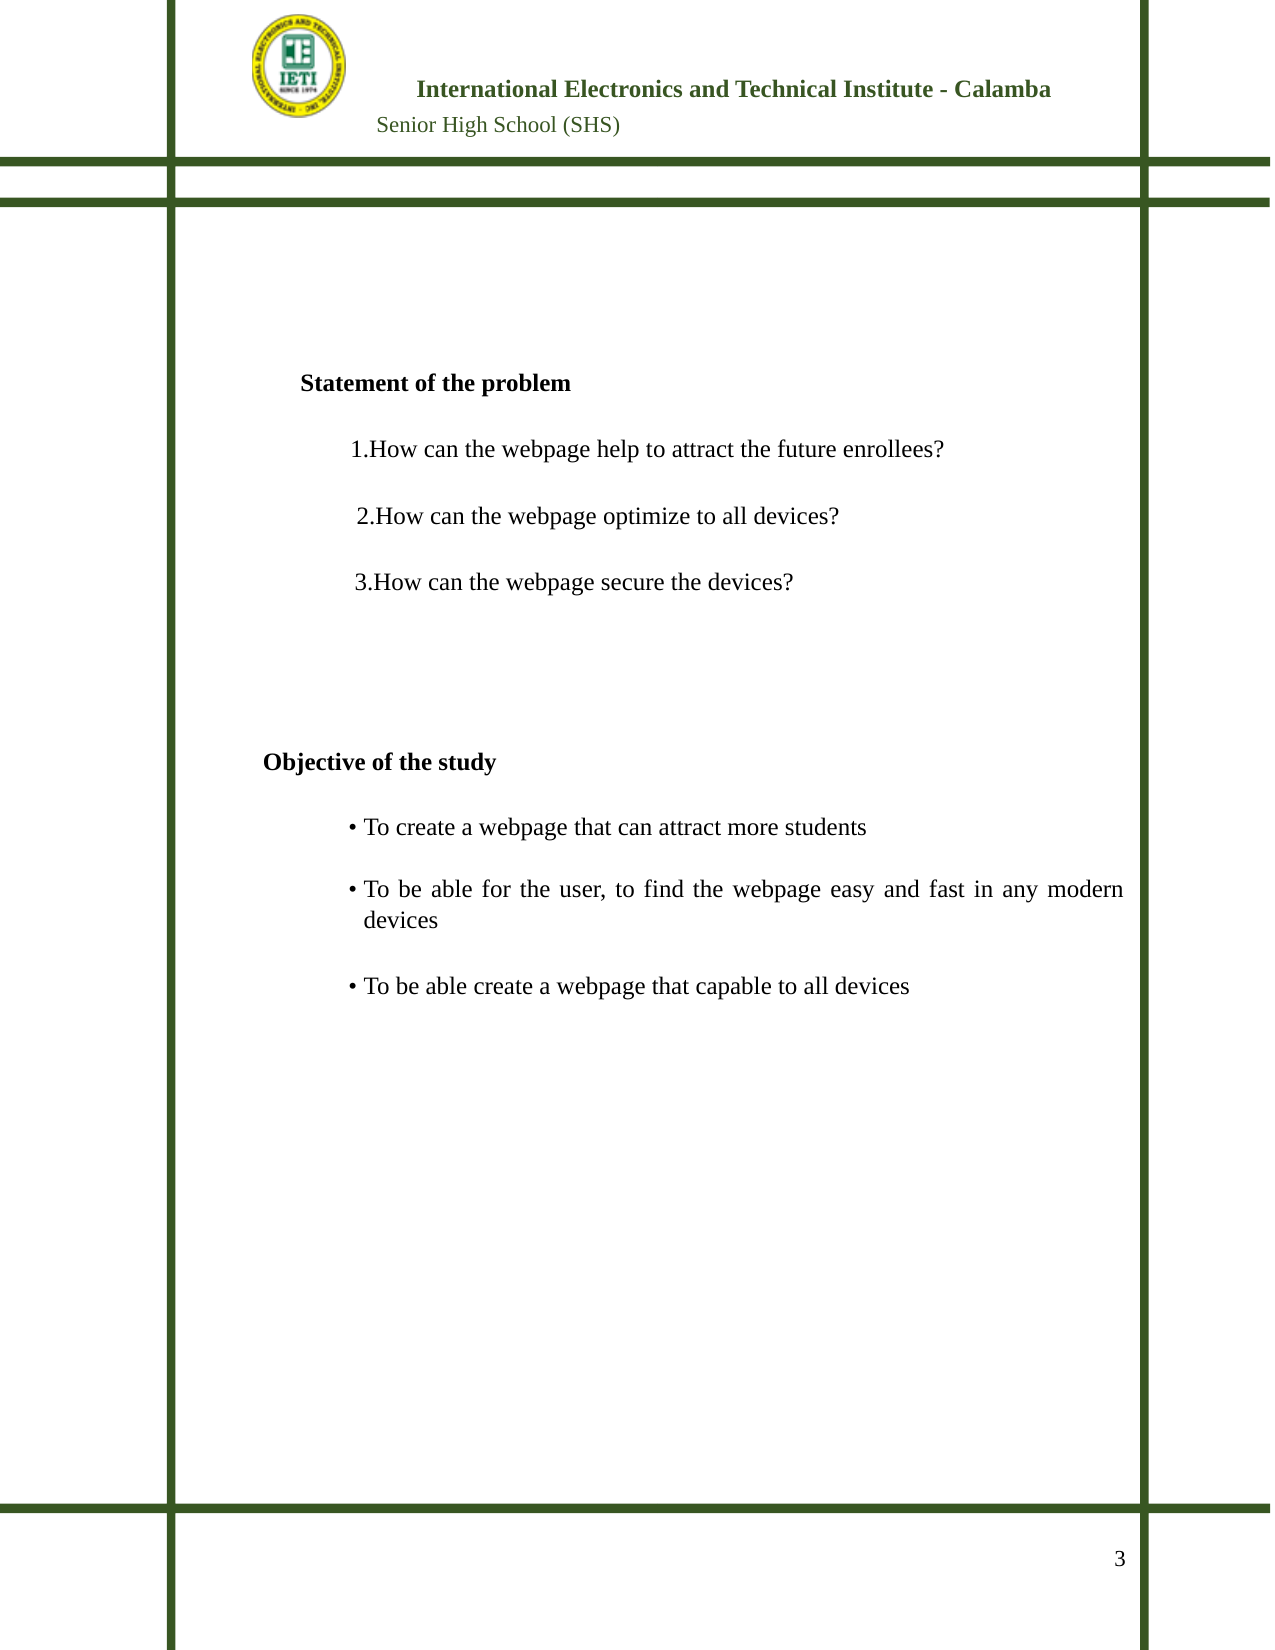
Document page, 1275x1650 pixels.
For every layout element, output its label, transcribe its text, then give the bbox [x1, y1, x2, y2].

picture [252, 14, 346, 118]
list To be able create a webpage that capable to all devices [348, 971, 1125, 1000]
subtitle Statement of the problem [150, 368, 1125, 396]
text 1.How can the webpage help to attract the future enrollees? [150, 434, 1125, 463]
list To be able for the user, to find the webpage easy and fast in any modern devices [348, 874, 1125, 934]
subtitle Objective of the study [150, 747, 1125, 775]
text 2.How can the webpage optimize to all devices? [150, 501, 1125, 529]
list To create a webpage that can attract more students [348, 812, 1125, 841]
text 3.How can the webpage secure the devices? [348, 567, 1125, 596]
